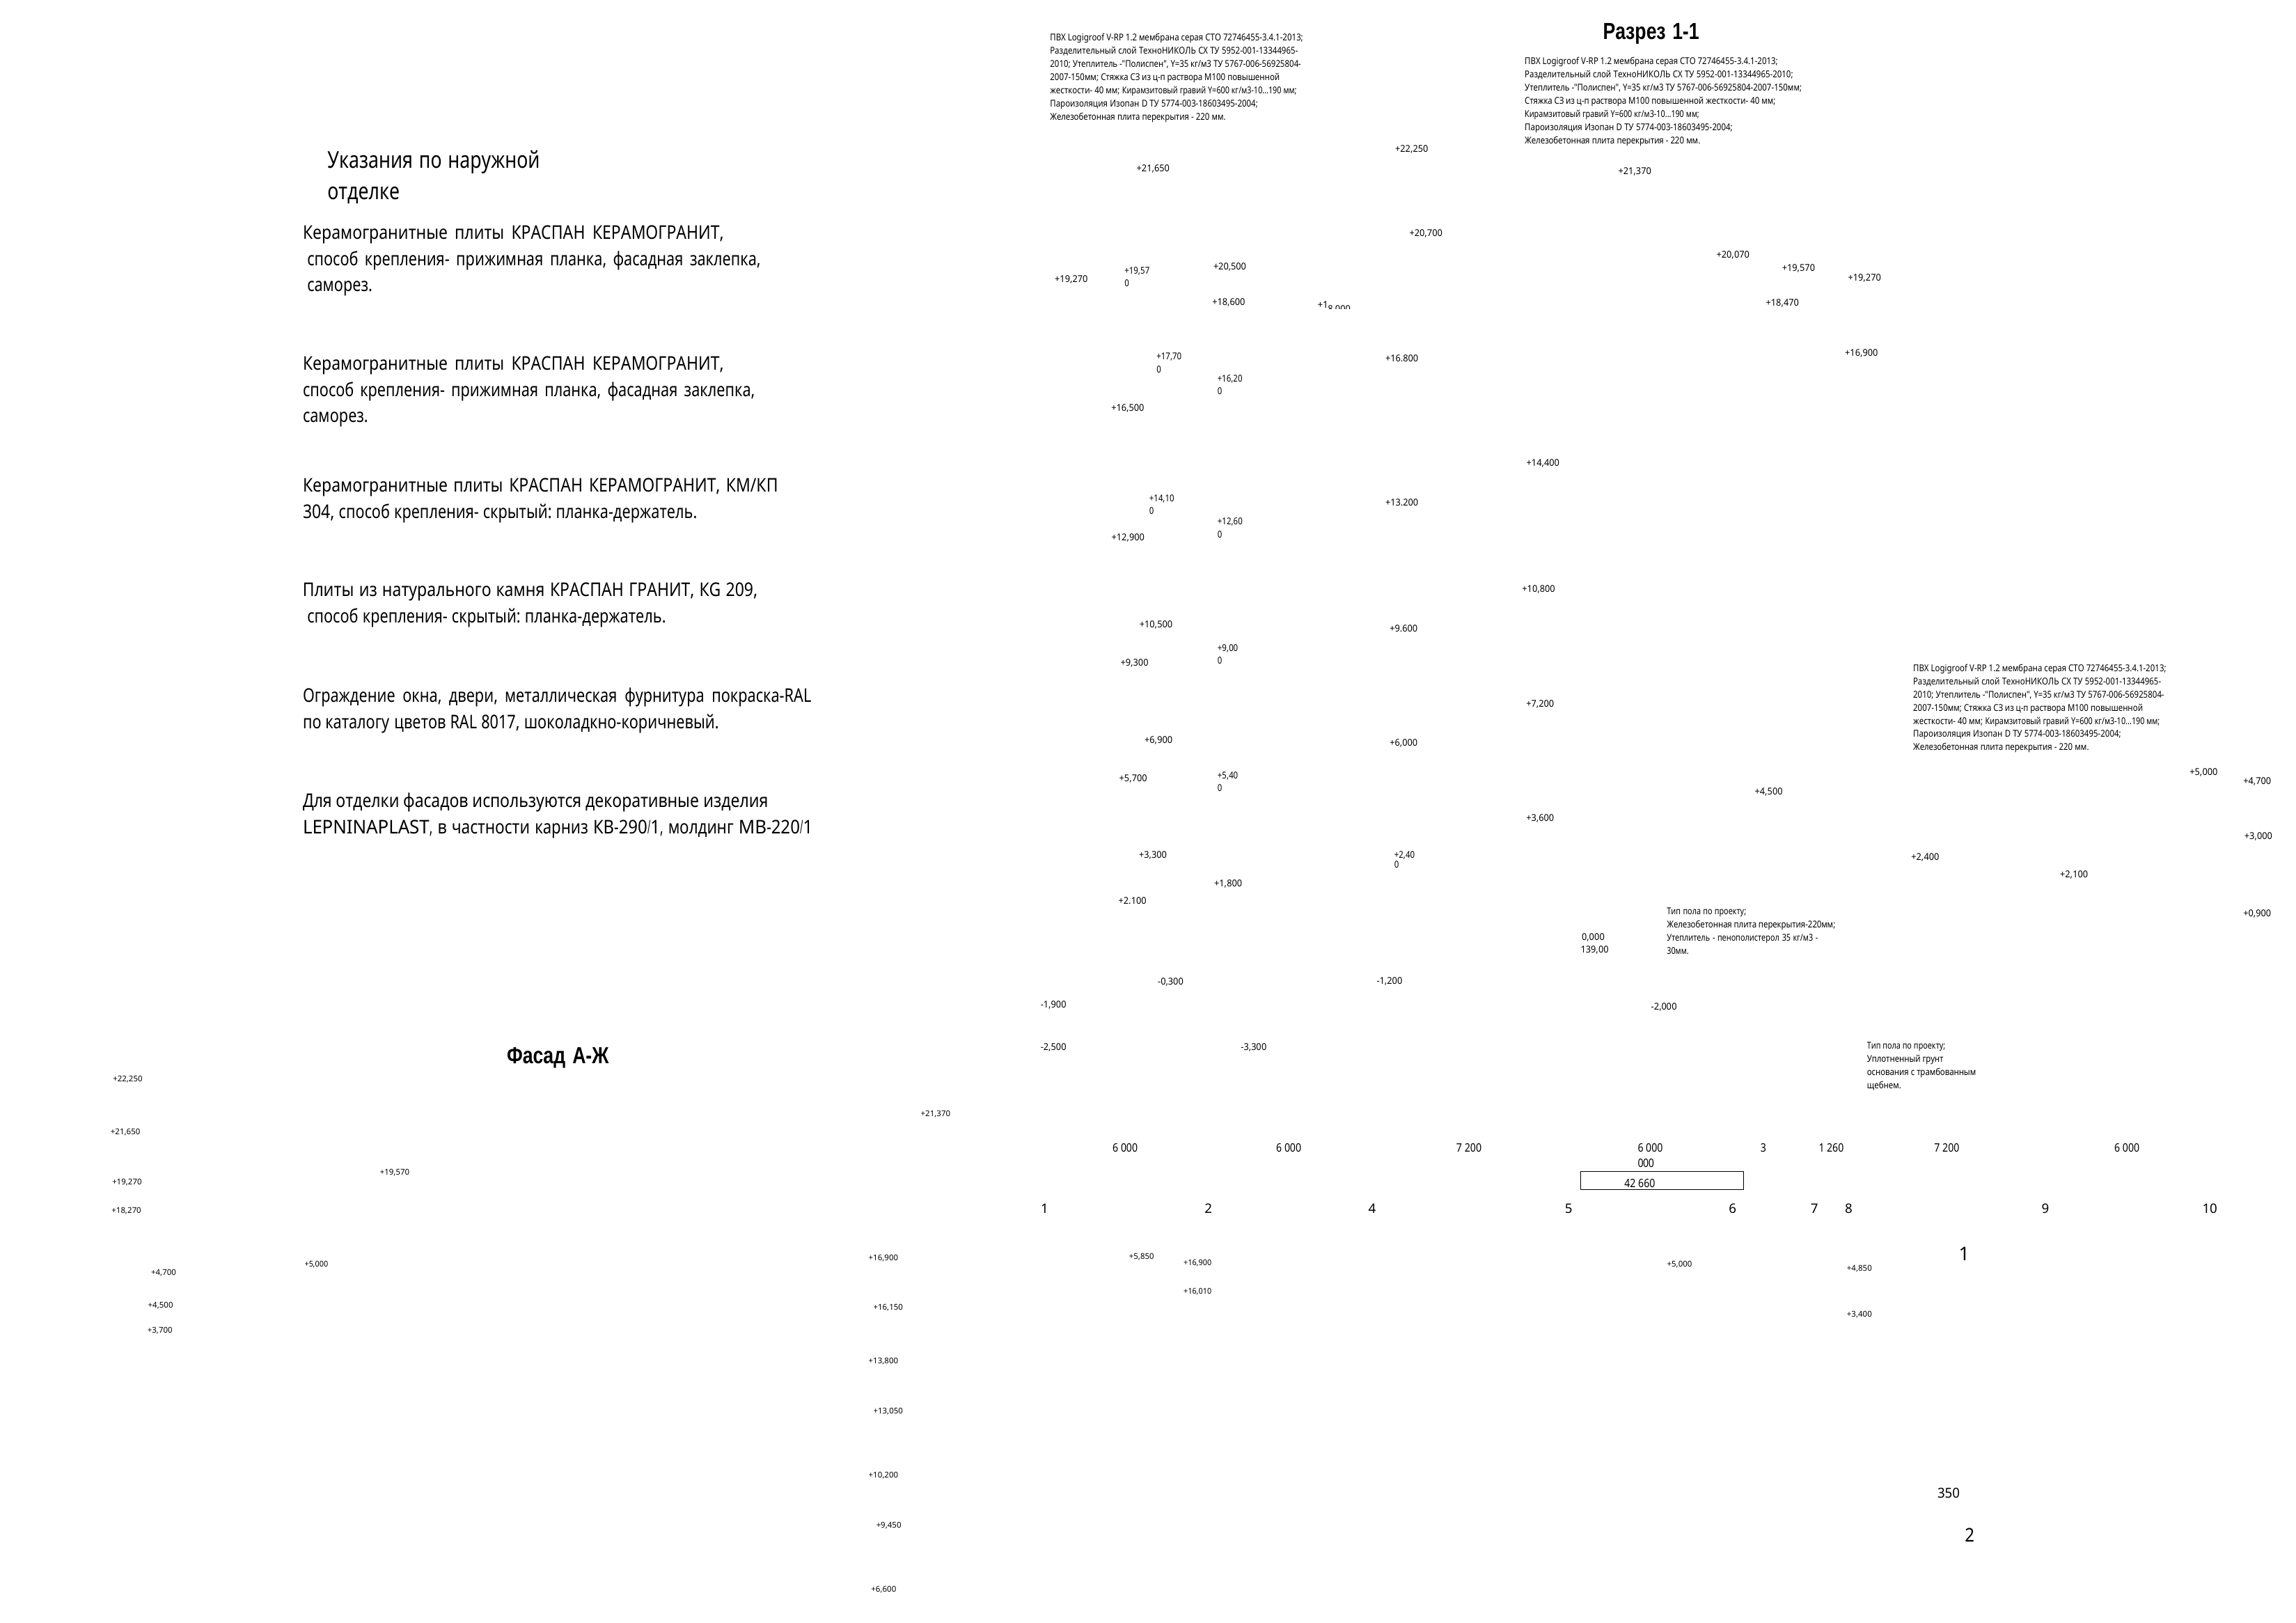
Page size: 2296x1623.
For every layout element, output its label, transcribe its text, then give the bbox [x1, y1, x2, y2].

text Тип пола по проекту; Уплотненный грунт основания с трамбованным щебнем. [1867, 1039, 1979, 1092]
text 1 260 7 200 6 000 [1818, 1139, 2288, 1155]
text +19,270 [816, 272, 1087, 285]
text +16,500 [1111, 401, 1153, 414]
text +10,500 [873, 618, 1172, 631]
text 1 2 4 5 6 7 8 9 10 [1041, 1199, 2288, 1216]
text Пароизоляция Изопан D ТУ 5774-003-18603495-2004; Железобетонная плита перекрытия - 220 мм. [1913, 727, 2168, 753]
text Ограждение окна, двери, металлическая фурнитура покраска-RAL по каталогу цветов RAL 8017, шоколадкно-коричневый. [303, 682, 819, 734]
text 139,00 [1245, 943, 1608, 956]
text +18,470 [1766, 295, 2288, 308]
text 350 [1937, 1483, 2288, 1502]
text -1,200 [1186, 974, 1402, 987]
text +19,570 [1124, 264, 1153, 290]
text 7 200 [1399, 1139, 1481, 1155]
text +18,600 [1212, 295, 1246, 308]
text -3,300 [1184, 1040, 1266, 1053]
subtitle Фасад А-Ж [507, 1042, 612, 1069]
text 0,000 [1245, 930, 1604, 943]
text способ крепления- прижимная планка, фасадная заклепка, саморез. [303, 376, 813, 428]
text +1 [1316, 298, 1329, 311]
subtitle Разрез 1-1 [1603, 17, 2288, 44]
text +5,400 [1218, 769, 1241, 794]
subtitle Керамогранитные плиты КРАСПАН КЕРАМОГРАНИТ, [303, 219, 813, 244]
text +12,600 [1218, 515, 1246, 540]
subtitle Керамогранитные плиты КРАСПАН КЕРАМОГРАНИТ, [303, 350, 813, 375]
text +14,400 [1526, 456, 2288, 469]
text +3,600 [1422, 811, 1554, 824]
text +3,000 [2244, 829, 2288, 842]
text 2 [1965, 1522, 2288, 1548]
text +9,300 [1120, 656, 1172, 669]
text Пароизоляция Изопан D ТУ 5774-003-18603495-2004; Железобетонная плита перекрытия - 220 мм. [1050, 97, 1305, 123]
text Тип пола по проекту; [1667, 904, 1837, 918]
text +22,250 [1320, 141, 1428, 155]
text +10,800 [1422, 582, 1555, 595]
subtitle Для отделки фасадов используются декоративные изделия LEPNINAPLAST, в частности карниз КВ-290/1, молдинг МВ-220/1 [303, 787, 819, 839]
subtitle Керамогранитные плиты КРАСПАН КЕРАМОГРАНИТ, КМ/КП 304, способ крепления- скрытый: планка-держатель. [303, 472, 791, 524]
text +17,700 [1156, 350, 1185, 375]
text +6,000 [1390, 736, 1418, 749]
text 6 000 3 000 [1637, 1139, 1784, 1171]
text +0,900 [2091, 907, 2271, 920]
subtitle Плиты из натурального камня КРАСПАН ГРАНИТ, КG 209, способ крепления- скрытый: планка-держатель. [302, 577, 779, 629]
text +2,400 [1394, 851, 1418, 870]
text -2,500 [983, 1040, 1066, 1053]
text +5,700 [1119, 771, 1172, 784]
text +12,900 [870, 531, 1145, 544]
text +3,300 [873, 848, 1167, 861]
text 6 000 [1219, 1139, 1301, 1155]
text Пароизоляция Изопан D ТУ 5774-003-18603495-2004; Железобетонная плита перекрытия - 220 мм. [1525, 120, 1780, 147]
text 6 000 [1055, 1139, 1138, 1155]
text 1 [1958, 1240, 2288, 1266]
text +20,700 [1249, 226, 1442, 239]
text +21,370 [1618, 164, 2288, 177]
text +2.100 [56, 894, 1146, 907]
text ПВХ Logigroof V-RP 1.2 мембрана серая СТО 72746455-3.4.1-2013; Разделительный слой ТехноНИКОЛЬ СХ ТУ 5952-001-13344965-2010; Утеплитель -"Полиспен", Y=35 кг/м3 ТУ 5767-006-56925804-2007-150мм; Стяжка СЗ из ц-п раствора М100 повышенной жесткости- 40 мм; Кирамзитовый гравий Y=600 кг/м3-10...190 мм; [1525, 54, 1811, 120]
text +14,100 [1149, 492, 1178, 517]
text Указания по наружной отделке [327, 143, 604, 206]
text Железобетонная плита перекрытия-220мм; Утеплитель - пенополистерол 35 кг/м3 - 30мм. [1667, 918, 1837, 957]
text +16,200 [1217, 372, 1246, 398]
text +9,000 [1218, 641, 1241, 667]
text +16,900 [1845, 346, 2288, 359]
text способ крепления- прижимная планка, фасадная заклепка, саморез. [307, 245, 813, 297]
text +6,900 [873, 733, 1172, 746]
